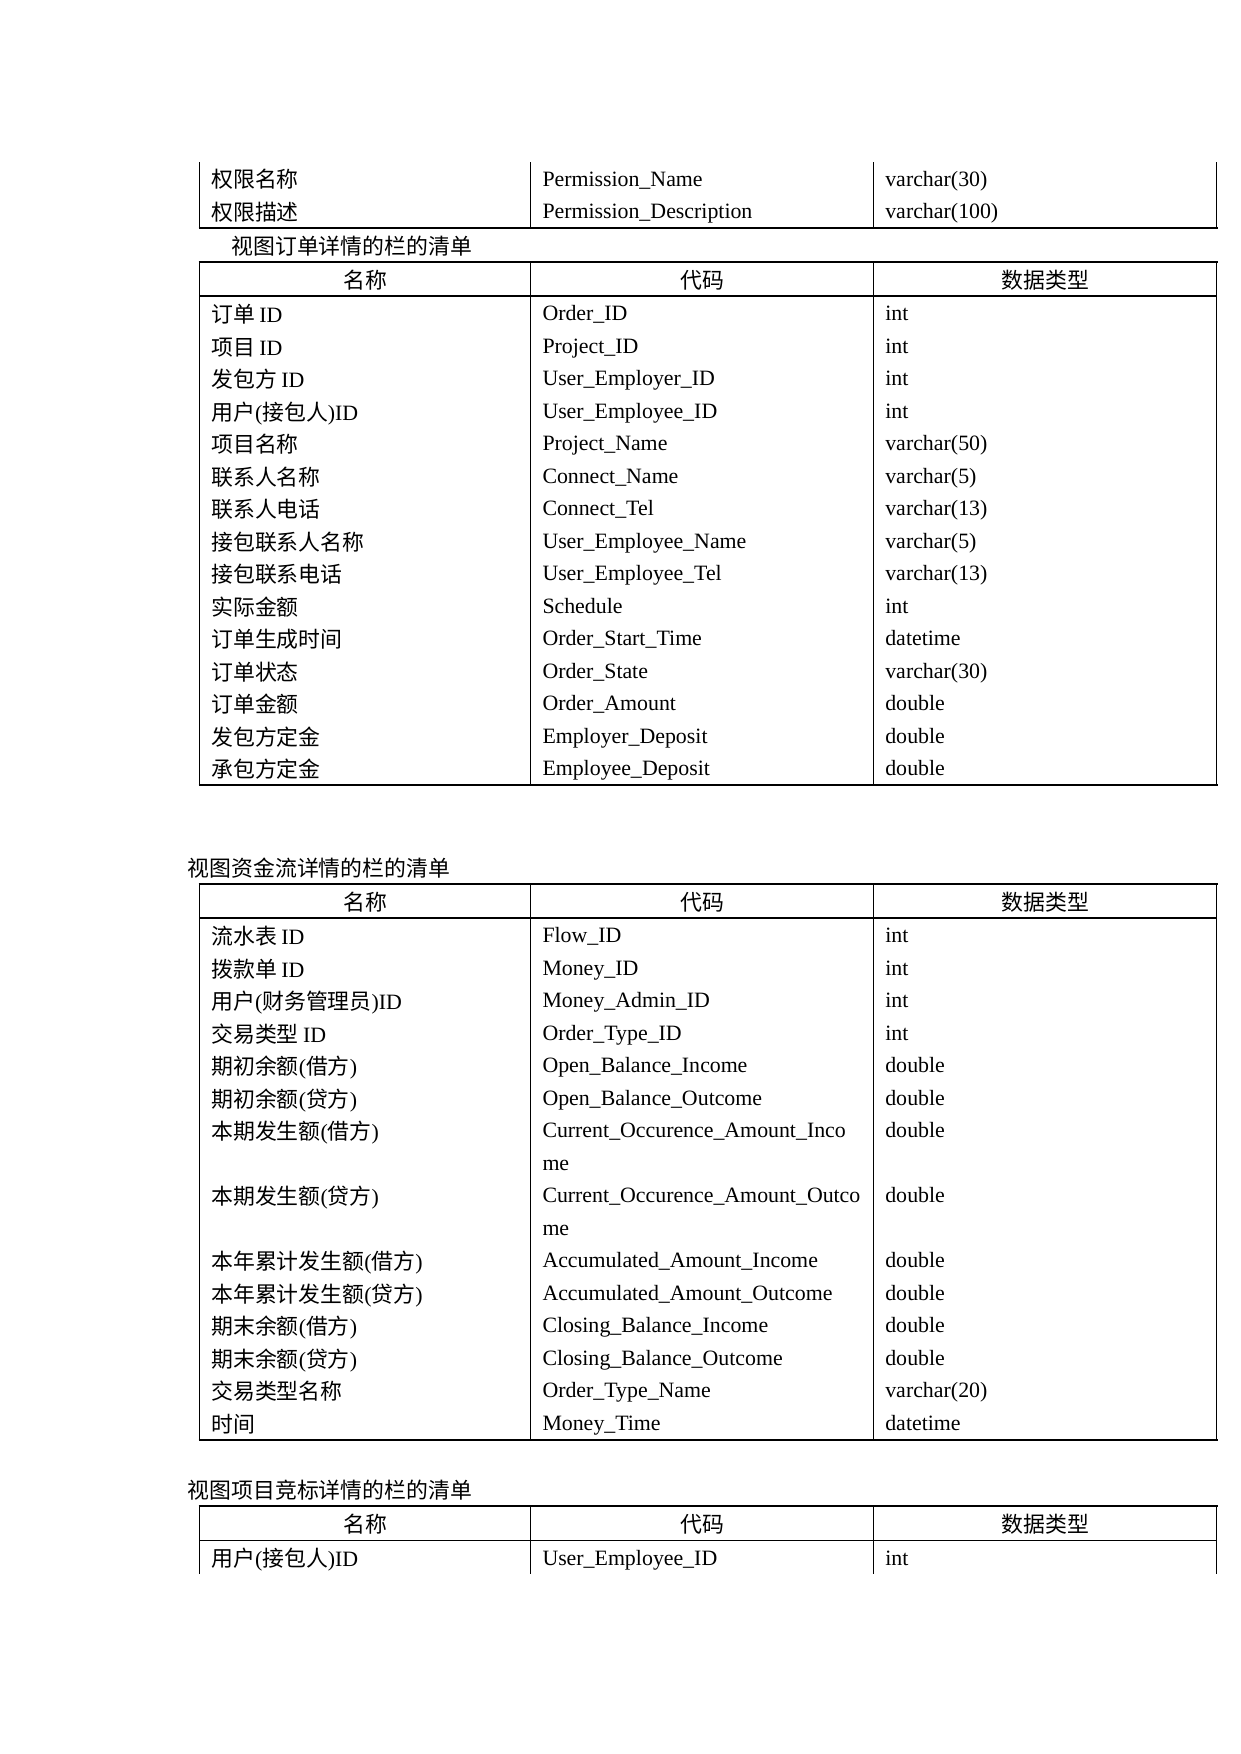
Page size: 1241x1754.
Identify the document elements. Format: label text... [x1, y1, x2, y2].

table_cell int [874, 1016, 1216, 1049]
text 视图资金流详情的栏的清单 [187, 851, 1053, 883]
table_cell int [874, 362, 1216, 394]
table_header 名称 [200, 1507, 530, 1539]
table_cell varchar(100) [874, 195, 1216, 227]
table_cell 项目ID [200, 329, 530, 362]
table_cell 本期发生额(借方) [200, 1114, 530, 1179]
table_cell Order_Start_Time [531, 622, 873, 654]
table_cell 发包方定金 [200, 719, 530, 752]
table_cell varchar(13) [874, 492, 1216, 524]
table_cell Money_ID [531, 951, 873, 984]
table_cell 用户(接包人)ID [200, 1541, 530, 1573]
table_cell Schedule [531, 589, 873, 622]
table_cell double [874, 1179, 1216, 1244]
table_cell int [874, 919, 1216, 951]
table_cell 权限名称 [200, 162, 530, 194]
table_cell int [874, 984, 1216, 1016]
table_cell Connect_Name [531, 459, 873, 492]
table_cell Employer_Deposit [531, 719, 873, 752]
text 视图订单详情的栏的清单 [187, 228, 1053, 261]
table_cell 期末余额(贷方) [200, 1341, 530, 1374]
table_cell double [874, 1341, 1216, 1374]
table_cell 流水表ID [200, 919, 530, 951]
table_cell datetime [874, 622, 1216, 654]
table_header 名称 [200, 885, 530, 917]
table_cell User_Employee_Tel [531, 557, 873, 589]
table_cell 时间 [200, 1406, 530, 1439]
table_cell Order_Type_ID [531, 1016, 873, 1049]
table_cell 用户(接包人)ID [200, 394, 530, 427]
table_cell Project_ID [531, 329, 873, 362]
table_cell 权限描述 [200, 195, 530, 227]
table_cell 拨款单ID [200, 951, 530, 984]
table_cell varchar(13) [874, 557, 1216, 589]
table_cell 承包方定金 [200, 752, 530, 784]
table_header 名称 [200, 263, 530, 295]
table_cell 订单金额 [200, 687, 530, 719]
table_cell double [874, 1049, 1216, 1081]
table_cell Current_Occurence_Amount_Outcome [531, 1179, 873, 1244]
table_cell Permission_Description [531, 195, 873, 227]
table_cell int [874, 589, 1216, 622]
table_cell double [874, 1081, 1216, 1114]
table_cell varchar(5) [874, 524, 1216, 557]
text 视图项目竞标详情的栏的清单 [187, 1473, 1053, 1505]
table_cell User_Employee_ID [531, 1541, 873, 1573]
table_cell 本期发生额(贷方) [200, 1179, 530, 1244]
table_cell Permission_Name [531, 162, 873, 194]
table_cell Open_Balance_Outcome [531, 1081, 873, 1114]
table_cell 订单状态 [200, 654, 530, 687]
table_cell 交易类型名称 [200, 1374, 530, 1406]
table_cell Flow_ID [531, 919, 873, 951]
table_cell varchar(20) [874, 1374, 1216, 1406]
table_cell double [874, 719, 1216, 752]
table_cell Money_Admin_ID [531, 984, 873, 1016]
table_cell varchar(5) [874, 459, 1216, 492]
table_cell double [874, 1114, 1216, 1179]
table_cell Connect_Tel [531, 492, 873, 524]
table_cell 实际金额 [200, 589, 530, 622]
table_cell 交易类型ID [200, 1016, 530, 1049]
table_cell Open_Balance_Income [531, 1049, 873, 1081]
table_cell Accumulated_Amount_Outcome [531, 1276, 873, 1309]
table_cell Employee_Deposit [531, 752, 873, 784]
table_cell varchar(50) [874, 427, 1216, 459]
table_header 代码 [531, 885, 873, 917]
table_header 代码 [531, 1507, 873, 1539]
table_cell 订单生成时间 [200, 622, 530, 654]
table_cell varchar(30) [874, 654, 1216, 687]
table_cell Closing_Balance_Outcome [531, 1341, 873, 1374]
table_cell int [874, 394, 1216, 427]
table_cell Closing_Balance_Income [531, 1309, 873, 1341]
table_cell Current_Occurence_Amount_Income [531, 1114, 873, 1179]
table_cell int [874, 951, 1216, 984]
table_header 代码 [531, 263, 873, 295]
table_cell Order_Type_Name [531, 1374, 873, 1406]
table_header 数据类型 [874, 1507, 1216, 1539]
table_cell Project_Name [531, 427, 873, 459]
table_cell User_Employer_ID [531, 362, 873, 394]
table_cell double [874, 1244, 1216, 1276]
table_cell Order_ID [531, 297, 873, 329]
table_cell 项目名称 [200, 427, 530, 459]
table_header 数据类型 [874, 263, 1216, 295]
table_cell 联系人名称 [200, 459, 530, 492]
table_cell 接包联系人名称 [200, 524, 530, 557]
table_cell 用户(财务管理员)ID [200, 984, 530, 1016]
table_cell Money_Time [531, 1406, 873, 1439]
table_cell datetime [874, 1406, 1216, 1439]
table_cell 接包联系电话 [200, 557, 530, 589]
table_cell 本年累计发生额(借方) [200, 1244, 530, 1276]
table_cell 发包方ID [200, 362, 530, 394]
table_header 数据类型 [874, 885, 1216, 917]
table_cell double [874, 687, 1216, 719]
table_cell 期末余额(借方) [200, 1309, 530, 1341]
table_cell 本年累计发生额(贷方) [200, 1276, 530, 1309]
table_cell varchar(30) [874, 162, 1216, 194]
table_cell int [874, 329, 1216, 362]
table_cell double [874, 1309, 1216, 1341]
table_cell Order_State [531, 654, 873, 687]
table_cell User_Employee_ID [531, 394, 873, 427]
table_cell 期初余额(借方) [200, 1049, 530, 1081]
table_cell 订单ID [200, 297, 530, 329]
table_cell int [874, 1541, 1216, 1573]
table_cell double [874, 1276, 1216, 1309]
table_cell User_Employee_Name [531, 524, 873, 557]
table_cell 期初余额(贷方) [200, 1081, 530, 1114]
table_cell double [874, 752, 1216, 784]
table_cell Order_Amount [531, 687, 873, 719]
table_cell 联系人电话 [200, 492, 530, 524]
table_cell int [874, 297, 1216, 329]
table_cell Accumulated_Amount_Income [531, 1244, 873, 1276]
